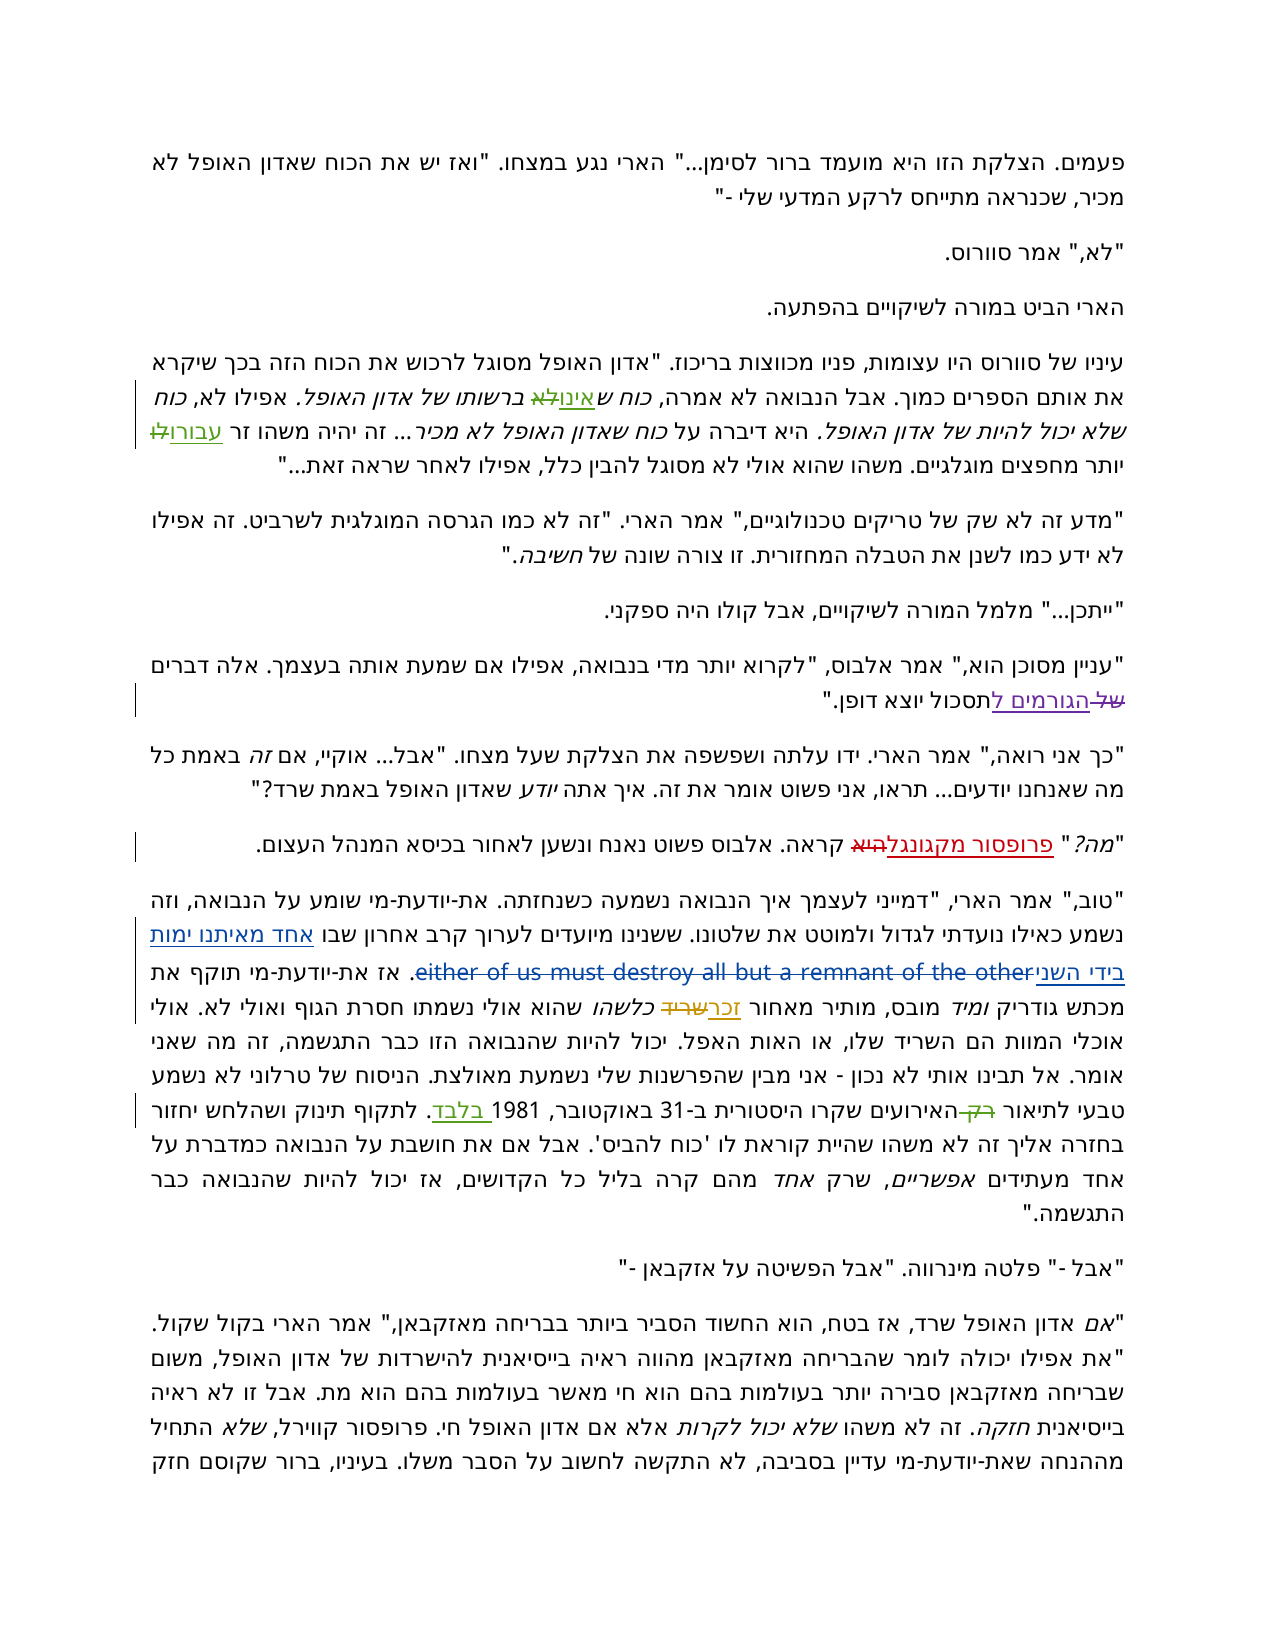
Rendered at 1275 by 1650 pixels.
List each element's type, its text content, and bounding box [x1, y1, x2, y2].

text "אבל -" פלטה מינרווה. "אבל הפשיטה על אזקבאן -" [150, 1256, 1125, 1286]
text "מדע זה לא שק של טריקים טכנולוגיים," אמר הארי. "זה לא כמו הגרסה המוגלגית לשרביט. זה אפילו לא ידע כמו לשנן את הטבלה המחזורית. זו צורה שונה של חשיבה." [150, 508, 1125, 573]
text "עניין מסוכן הוא," אמר אלבוס, "לקרוא יותר מדי בנבואה, אפילו אם שמעת אותה בעצמך. אלה דברים תסכול יוצא דופן." [150, 653, 1125, 717]
text "כך אני רואה," אמר הארי. ידו עלתה ושפשפה את הצלקת שעל מצחו. "אבל… אוקיי, אם זה באמת כל מה שאנחנו יודעים… תראו, אני פשוט אומר את זה. איך אתה יודע שאדון האופל באמת שרד?" [150, 743, 1125, 807]
text "לא," אמר סוורוס. [150, 239, 1125, 269]
text "טוב," אמר הארי, "דמייני לעצמך איך הנבואה נשמעה כשנחזתה. את-יודעת-מי שומע על הנבואה, וזה נשמע כאילו נועדתי לגדול ולמוטט את שלטונו. ששנינו מיועדים לערוך קרב אחרון שבו . אז את-יודעת-מי תוקף את מכתש גודריק ומיד מובס, מותיר מאחור כלשהו שהוא אולי נשמתו חסרת הגוף ואולי לא. אולי אוכלי המוות הם השריד שלו, או האות האפל. יכול להיות שהנבואה הזו כבר התגשמה, זה מה שאני אומר. אל תבינו אותי לא נכון - אני מבין שהפרשנות שלי נשמעת מאולצת. הניסוח של טרלוני לא נשמע טבעי לתיאור האירועים שקרו היסטורית ב-31 באוקטובר, 1981. לתקוף תינוק ושהלחש יחזור בחזרה אליך זה לא משהו שהיית קוראת לו 'כוח להביס'. אבל אם את חושבת על הנבואה כמדברת על אחד מעתידים אפשריים, שרק אחד מהם קרה בליל כל הקדושים, אז יכול להיות שהנבואה כבר התגשמה." [150, 887, 1125, 1231]
text עיניו של סוורוס היו עצומות, פניו מכווצות בריכוז. "אדון האופל מסוגל לרכוש את הכוח הזה בכך שיקרא את אותם הספרים כמוך. אבל הנבואה לא אמרה, כוח ש ברשותו של אדון האופל. אפילו לא, כוח שלא יכול להיות של אדון האופל. היא דיברה על כוח שאדון האופל לא מכיר… זה יהיה משהו זר יותר מחפצים מוגלגיים. משהו שהוא אולי לא מסוגל להבין כלל, אפילו לאחר שראה זאת…" [150, 350, 1125, 483]
text הארי הביט במורה לשיקויים בהפתעה. [150, 295, 1125, 325]
text "מה?" קראה. אלבוס פשוט נאנח ונשען לאחור בכיסא המנהל העצום. [150, 832, 1125, 862]
text "ייתכן…" מלמל המורה לשיקויים, אבל קולו היה ספקני. [150, 598, 1125, 628]
